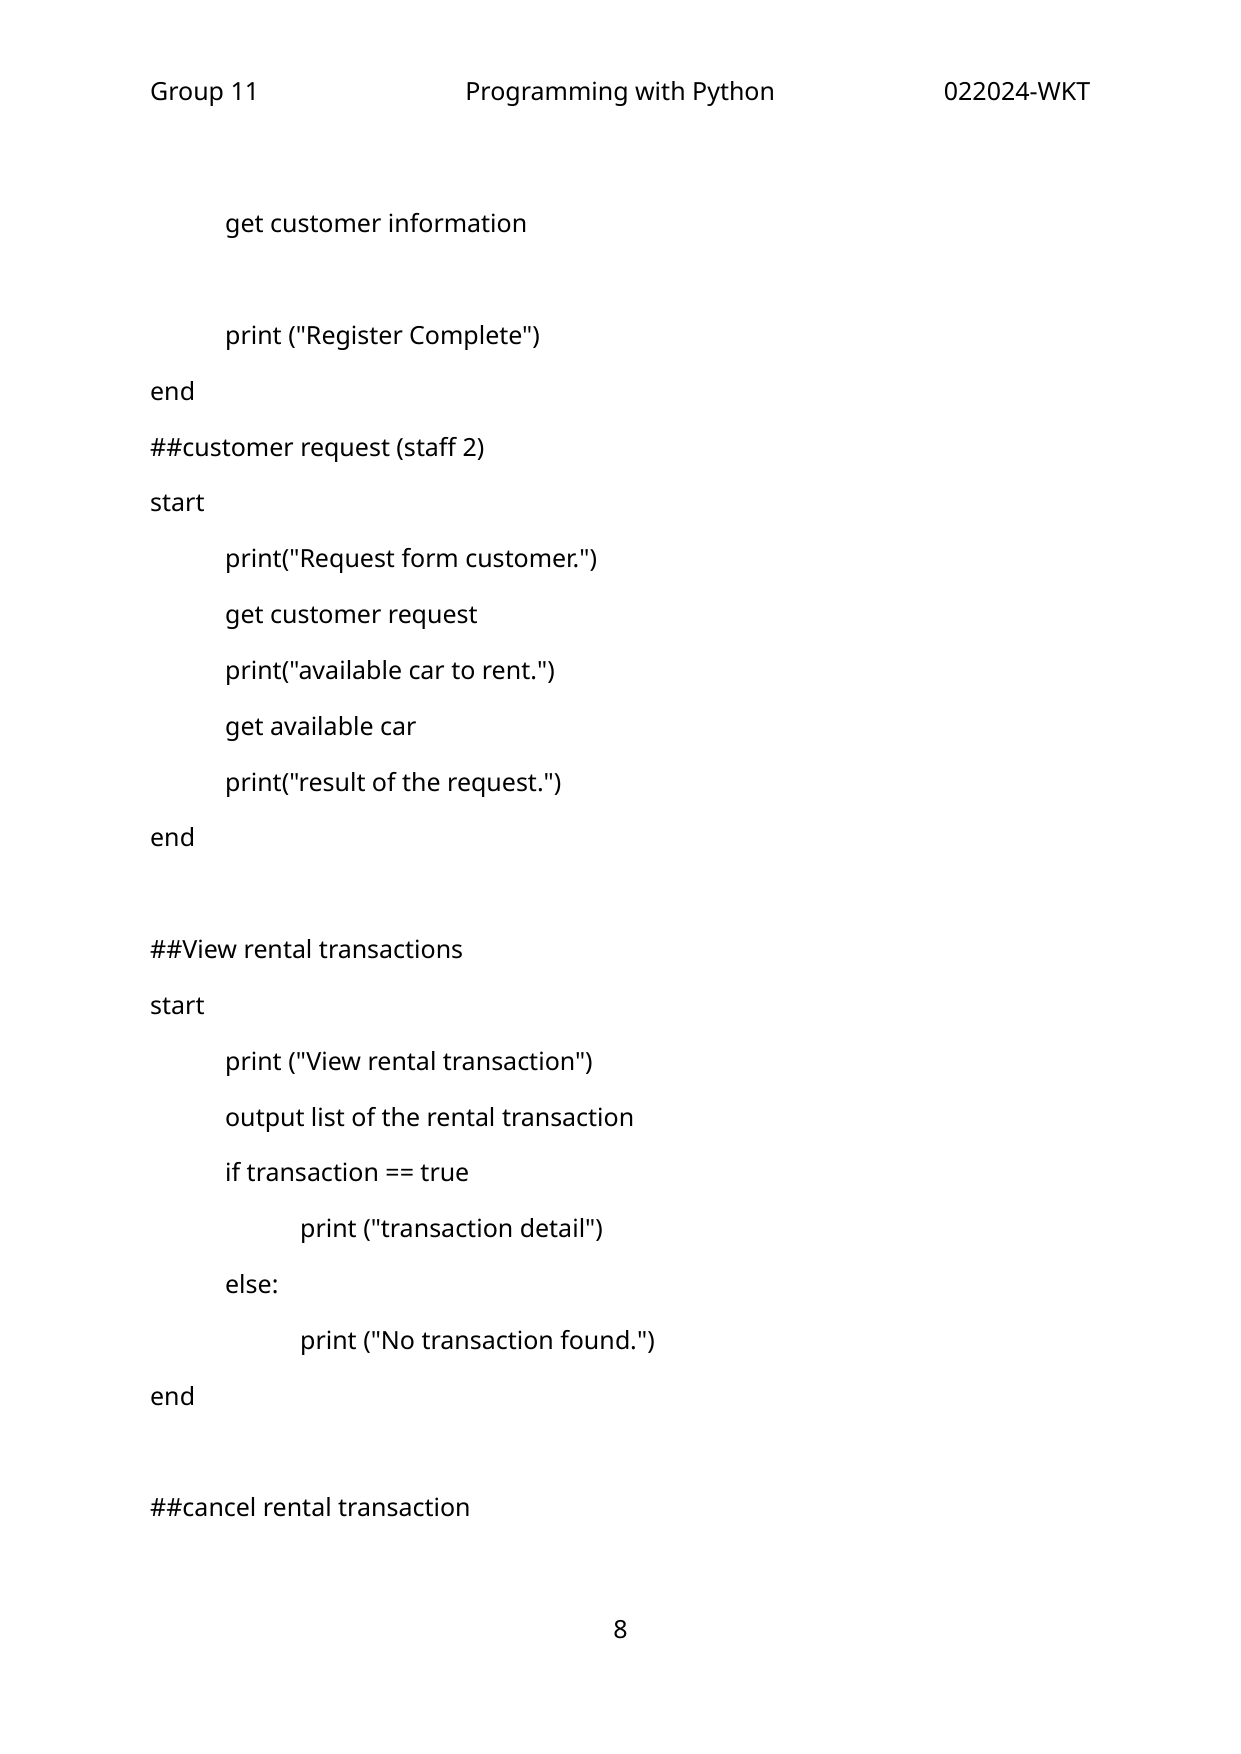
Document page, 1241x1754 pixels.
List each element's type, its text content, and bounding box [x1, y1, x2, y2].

text print("available car to rent.") [150, 652, 1090, 687]
text start [150, 987, 1090, 1022]
text print ("No transaction found.") [150, 1322, 1090, 1357]
text get customer information [150, 206, 1090, 240]
text print("Request form customer.") [150, 541, 1090, 575]
text print ("Register Complete") [150, 317, 1090, 352]
text end [150, 373, 1090, 407]
text get customer request [150, 597, 1090, 631]
text get available car [150, 708, 1090, 742]
text ##cancel rental transaction [150, 1490, 1090, 1524]
text else: [150, 1267, 1090, 1301]
text end [150, 1378, 1090, 1412]
text start [150, 485, 1090, 519]
text print("result of the request.") [150, 764, 1090, 798]
text print ("View rental transaction") [150, 1043, 1090, 1077]
text ##customer request (staff 2) [150, 429, 1090, 463]
text end [150, 820, 1090, 854]
text print ("transaction detail") [150, 1211, 1090, 1245]
text if transaction == true [150, 1155, 1090, 1189]
text ##View rental transactions [150, 932, 1090, 966]
text output list of the rental transaction [150, 1099, 1090, 1133]
